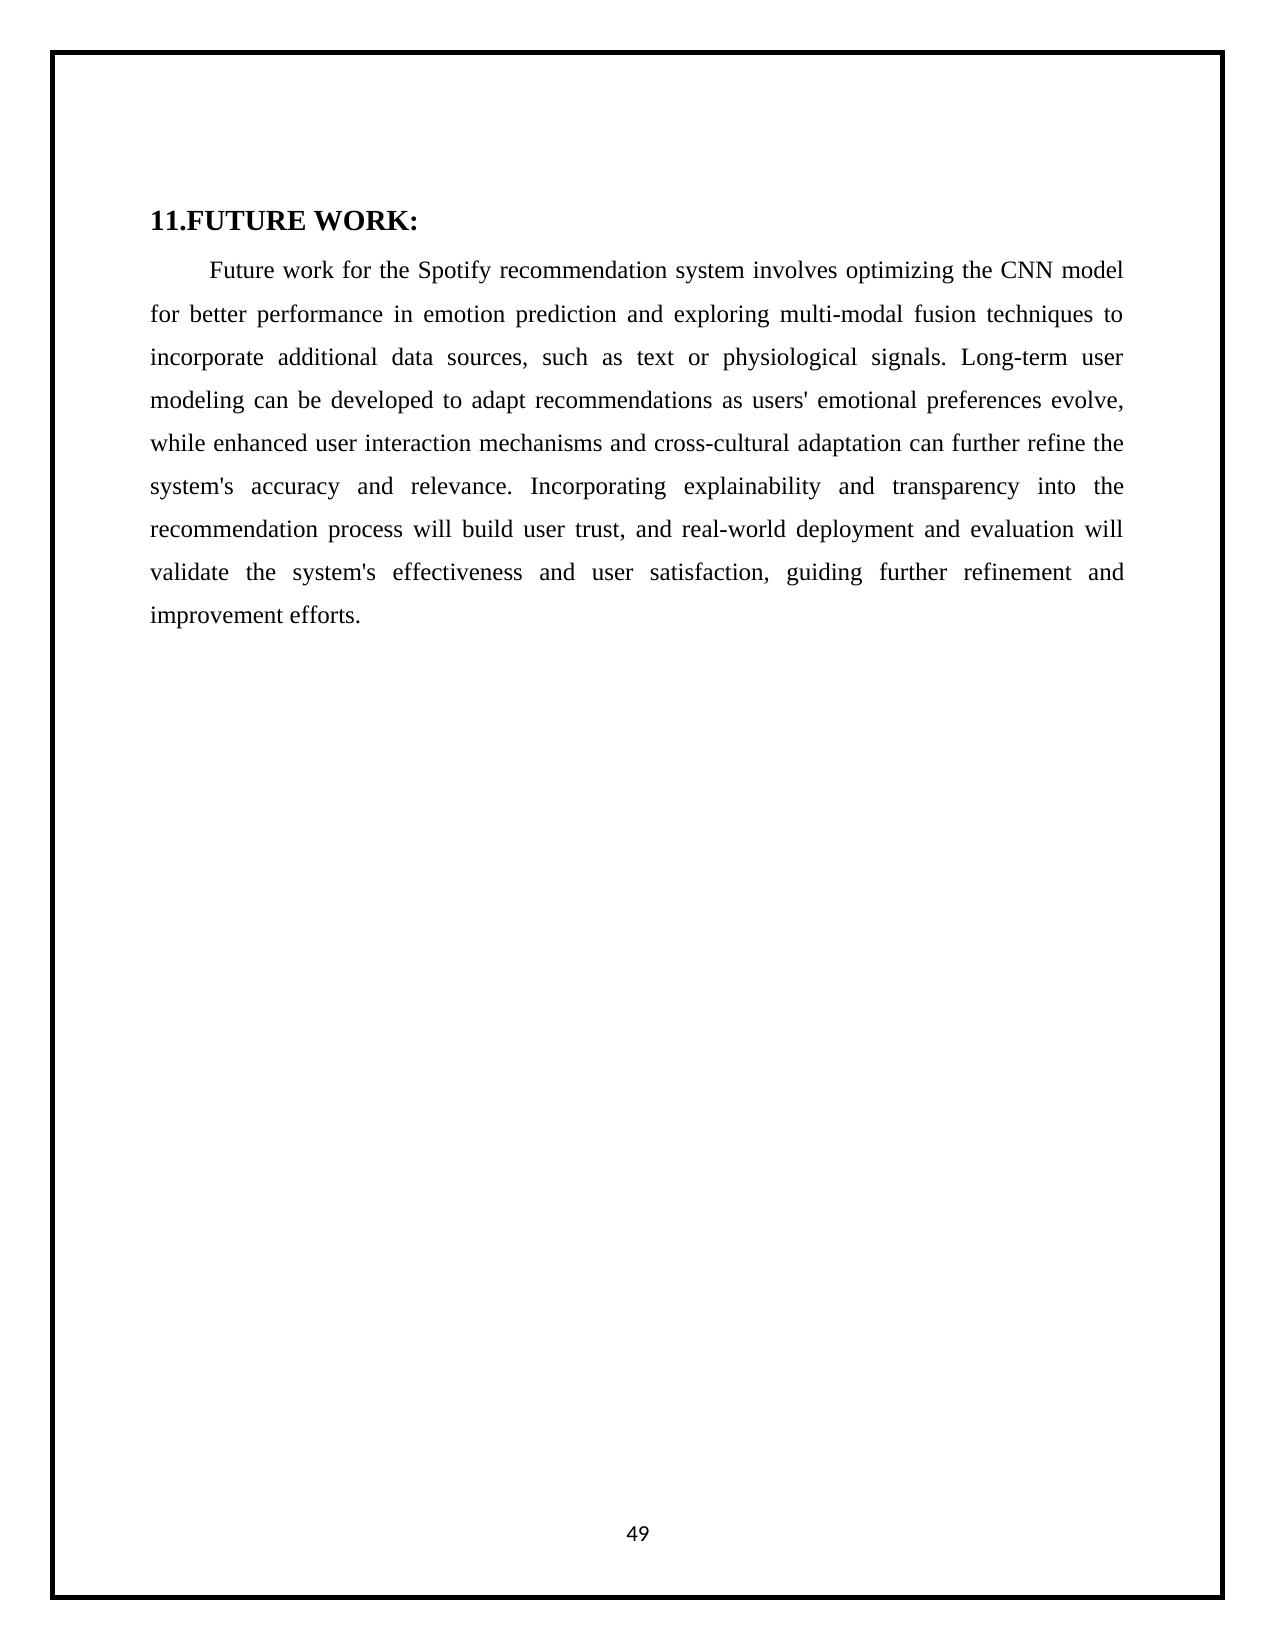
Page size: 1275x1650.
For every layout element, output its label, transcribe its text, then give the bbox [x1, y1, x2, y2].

text 11.FUTURE WORK: [150, 203, 1125, 236]
text Future work for the Spotify recommendation system involves optimizing the CNN model for better performance in emotion prediction and exploring multi-modal fusion techniques to incorporate additional data sources, such as text or physiological signals. Long-term user modeling can be developed to adapt recommendations as users' emotional preferences evolve, while enhanced user interaction mechanisms and cross-cultural adaptation can further refine the system's accuracy and relevance. Incorporating explainability and transparency into the recommendation process will build user trust, and real-world deployment and evaluation will validate the system's effectiveness and user satisfaction, guiding further refinement and improvement efforts. [150, 256, 1125, 629]
